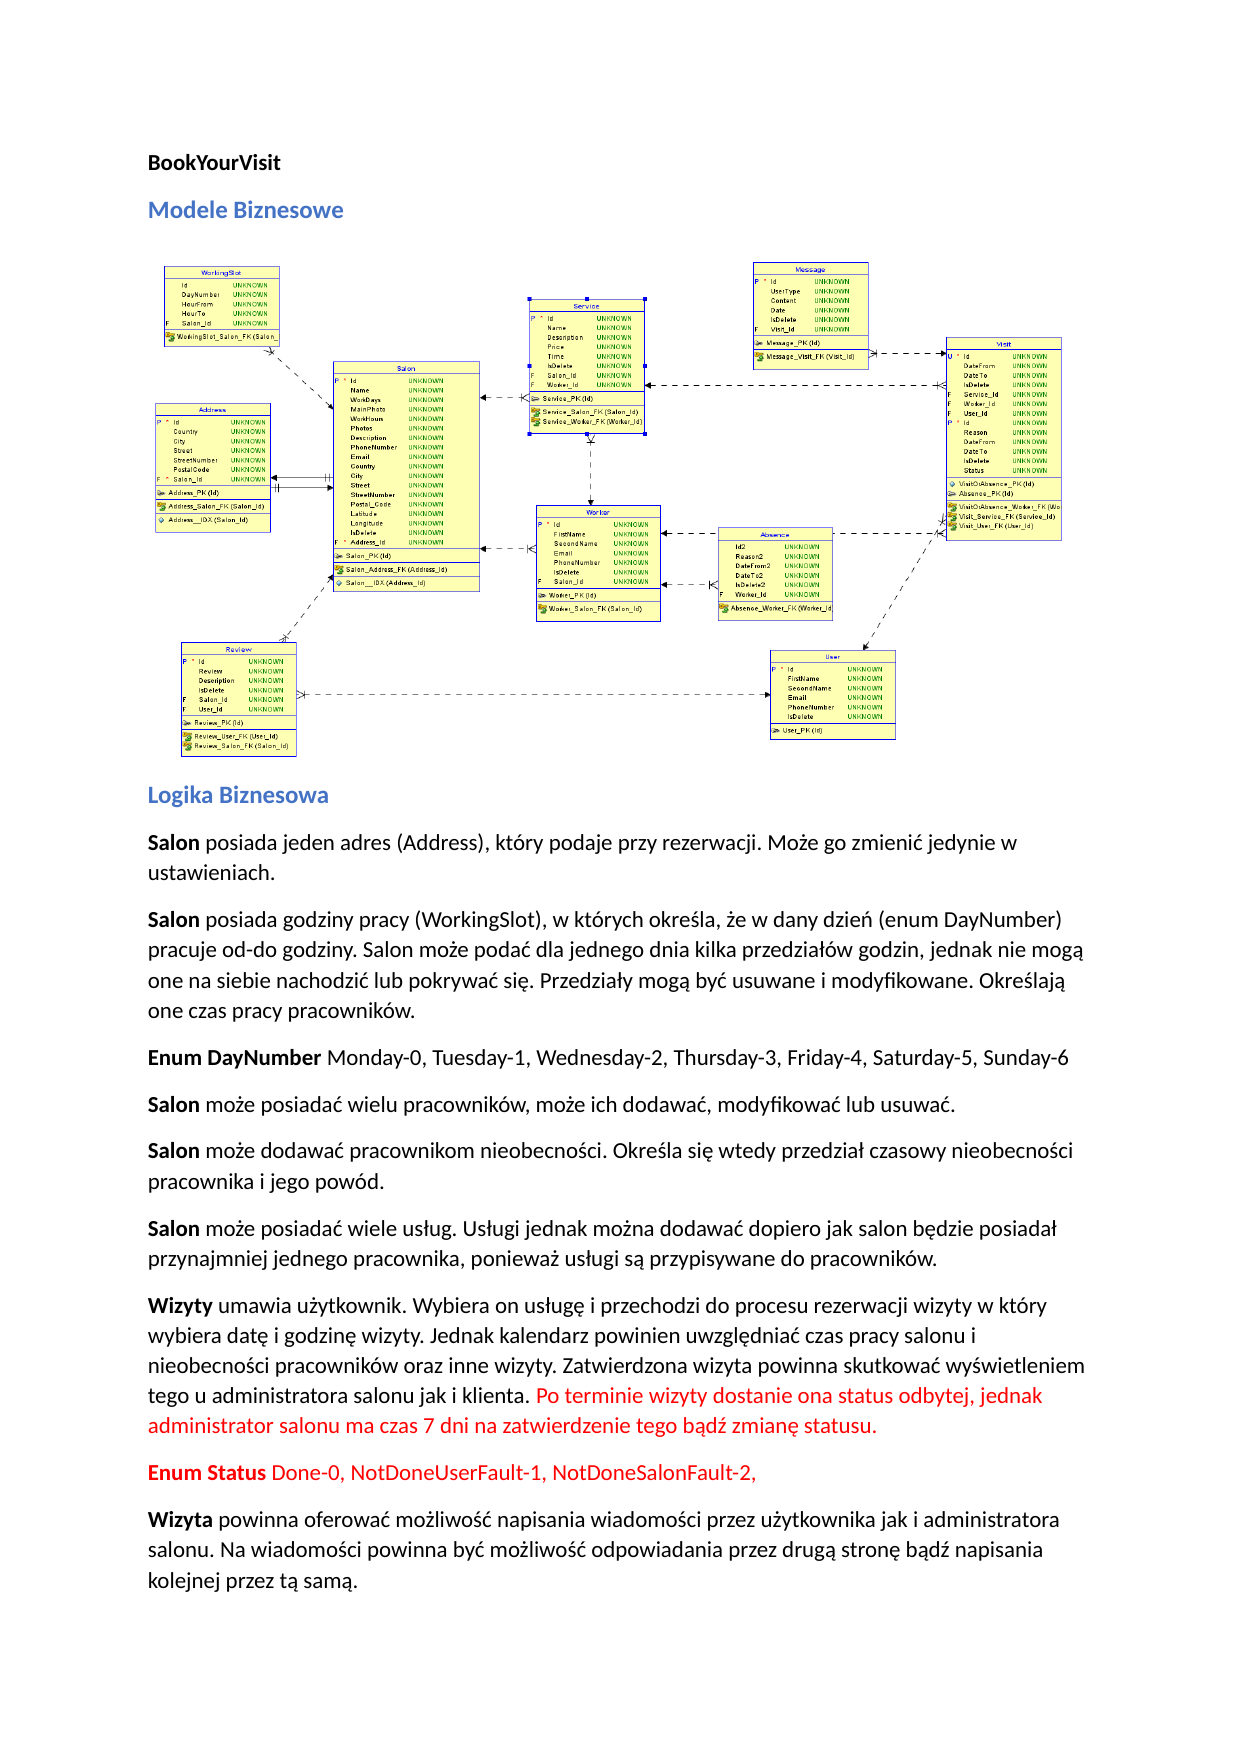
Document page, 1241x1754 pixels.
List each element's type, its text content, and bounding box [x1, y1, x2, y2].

text Salon posiada jeden adres (Address), który podaje przy rezerwacji. Może go zmienić jedynie w ustawieniach. [148, 828, 1093, 887]
text Logika Biznesowa [148, 779, 1093, 809]
text Salon może posiadać wielu pracowników, może ich dodawać, modyfikować lub usuwać. [148, 1090, 1093, 1118]
text Wizyty umawia użytkownik. Wybiera on usługę i przechodzi do procesu rezerwacji wizyty w który wybiera datę i godzinę wizyty. Jednak kalendarz powinien uwzględniać czas pracy salonu i nieobecności pracowników oraz inne wizyty. Zatwierdzona wizyta powinna skutkować wyświetleniem tego u administratora salonu jak i klienta. Po terminie wizyty dostanie ona status odbytej, jednak administrator salonu ma czas 7 dni na zatwierdzenie tego bądź zmianę statusu. [148, 1291, 1093, 1440]
text Salon posiada godziny pracy (WorkingSlot), w których określa, że w dany dzień (enum DayNumber) pracuje od-do godziny. Salon może podać dla jednego dnia kilka przedziałów godzin, jednak nie mogą one na siebie nachodzić lub pokrywać się. Przedziały mogą być usuwane i modyfikowane. Określają one czas pracy pracowników. [148, 905, 1093, 1024]
text Salon może posiadać wiele usług. Usługi jednak można dodawać dopiero jak salon będzie posiadał przynajmniej jednego pracownika, ponieważ usługi są przypisywane do pracowników. [148, 1214, 1093, 1272]
text Enum Status Done-0, NotDoneUserFault-1, NotDoneSalonFault-2, [148, 1458, 1093, 1487]
text Wizyta powinna oferować możliwość napisania wiadomości przez użytkownika jak i administratora salonu. Na wiadomości powinna być możliwość odpowiadania przez drugą stronę bądź napisania kolejnej przez tą samą. [148, 1505, 1093, 1594]
text Modele Biznesowe [148, 194, 1093, 225]
text Enum DayNumber Monday-0, Tuesday-1, Wednesday-2, Thursday-3, Friday-4, Saturday-5, Sunday-6 [148, 1043, 1093, 1071]
text BookYourVisit [148, 148, 1093, 176]
text Salon może dodawać pracownikom nieobecności. Określa się wtedy przedział czasowy nieobecności pracownika i jego powód. [148, 1137, 1093, 1195]
picture [147, 244, 1093, 760]
